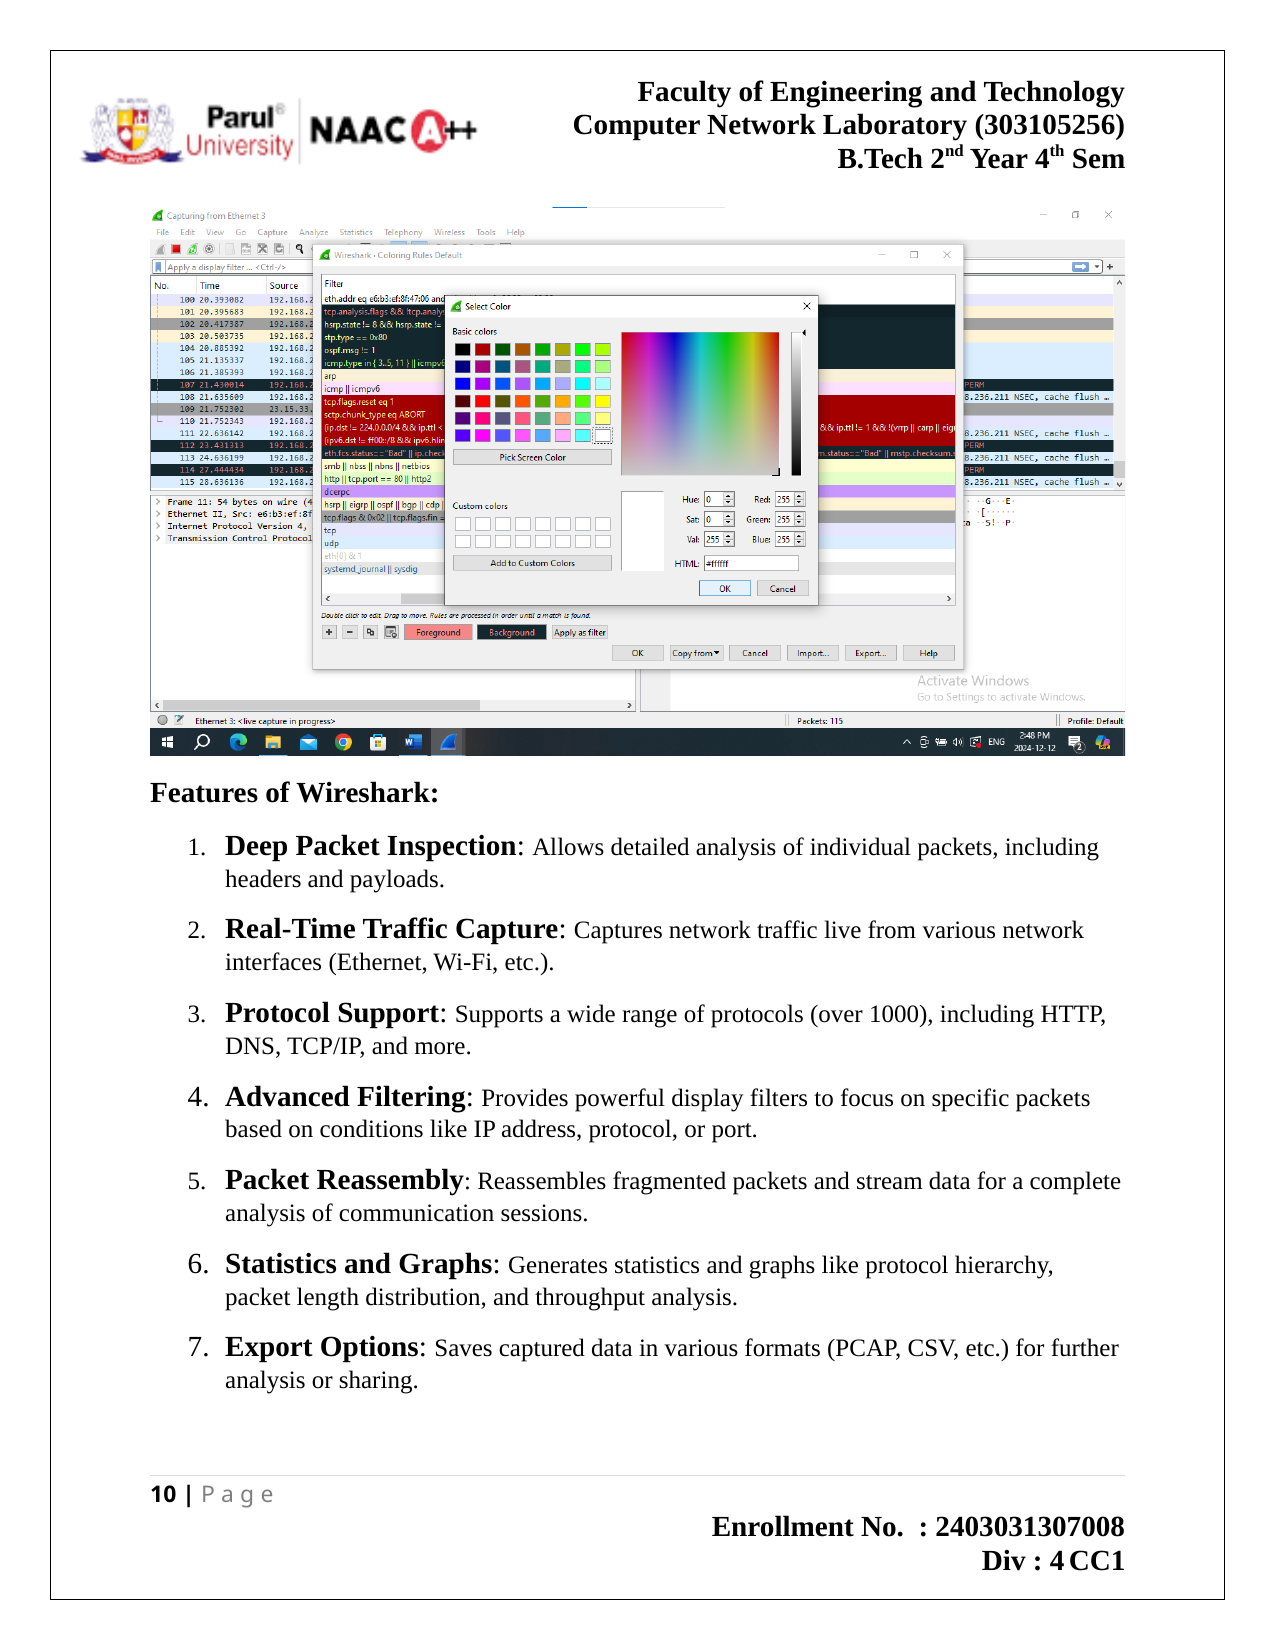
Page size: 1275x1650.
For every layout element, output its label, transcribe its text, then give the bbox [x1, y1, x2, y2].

list Statistics and Graphs: Generates statistics and graphs like protocol hierarchy, packet length distribution, and throughput analysis. [187, 1246, 1125, 1310]
list Advanced Filtering: Provides powerful display filters to focus on specific packets based on conditions like IP address, protocol, or port. [187, 1079, 1125, 1143]
list Protocol Support: Supports a wide range of protocols (over 1000), including HTTP, DNS, TCP/IP, and more. [187, 995, 1125, 1060]
list Deep Packet Inspection: Allows detailed analysis of individual packets, including headers and payloads. [187, 828, 1125, 893]
list Packet Reassembly: Reassembles fragmented packets and stream data for a complete analysis of communication sessions. [187, 1162, 1125, 1227]
picture [150, 207, 1125, 756]
list Real-Time Traffic Capture: Captures network traffic live from various network interfaces (Ethernet, Wi-Fi, etc.). [187, 912, 1125, 976]
text Features of Wireshark: [150, 775, 1125, 809]
list Export Options: Saves captured data in various formats (PCAP, CSV, etc.) for further analysis or sharing. [187, 1329, 1125, 1394]
picture [61, 75, 494, 183]
